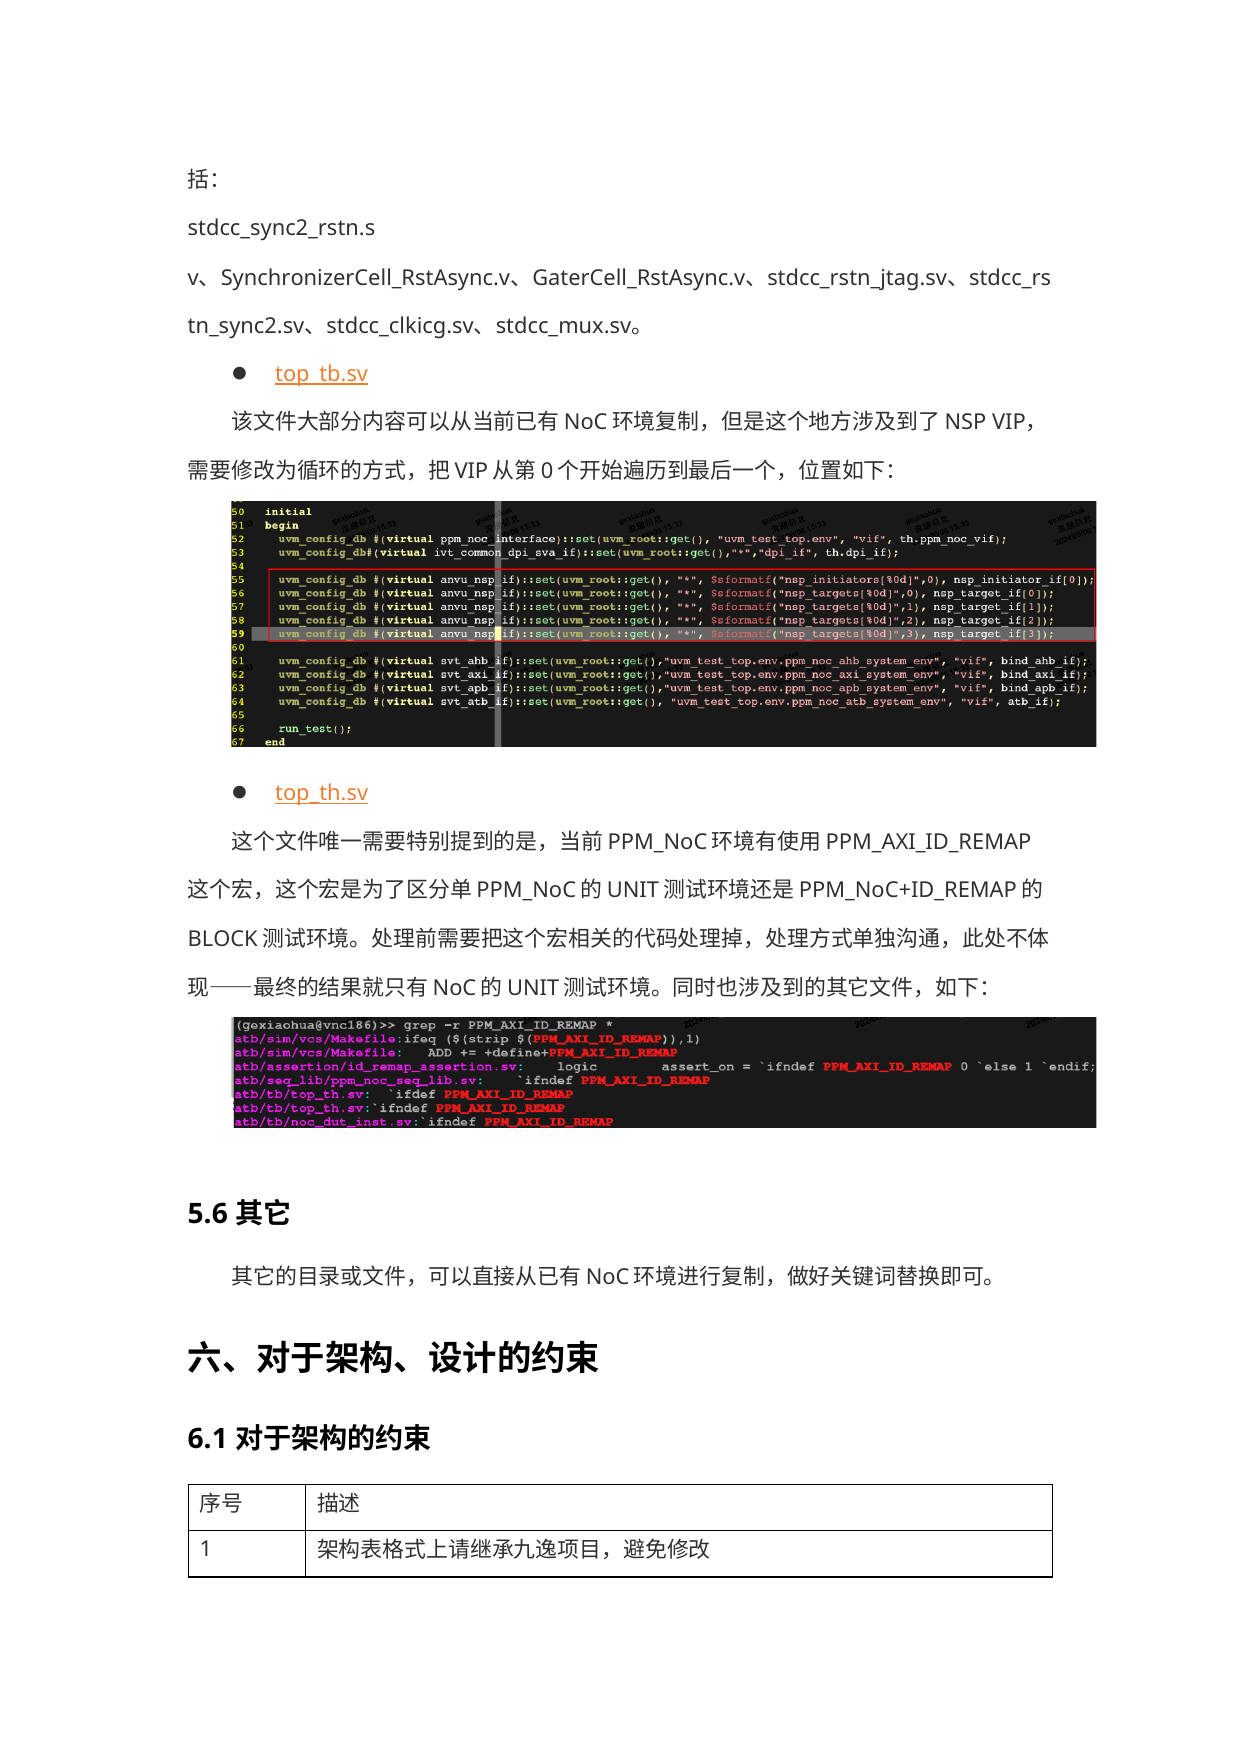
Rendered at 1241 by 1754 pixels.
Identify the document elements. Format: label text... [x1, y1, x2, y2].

text 其它的目录或文件，可以直接从已有NoC环境进行复制，做好关键词替换即可。 [187, 1259, 1053, 1292]
table_cell 架构表格式上请继承九逸项目，避免修改 [306, 1531, 1052, 1576]
table_cell 1 [189, 1531, 305, 1576]
text 6.1 对于架构的约束 [187, 1404, 1053, 1469]
table_header 序号 [189, 1485, 305, 1530]
text 5.6 其它 [187, 1178, 1053, 1243]
table_header 描述 [306, 1485, 1052, 1530]
text 这个文件唯一需要特别提到的是，当前PPM_NoC环境有使用PPM_AXI_ID_REMAP这个宏，这个宏是为了区分单PPM_NoC的UNIT测试环境还是PPM_NoC+ID_REMAP的BLOCK测试环境。处理前需要把这个宏相关的代码处理掉，处理方式单独沟通，此处不体现——最终的结果就只有NoC的UNIT测试环境。同时也涉及到的其它文件，如下： [187, 823, 1053, 1002]
text 该文件大部分内容可以从当前已有NoC环境复制，但是这个地方涉及到了NSP VIP，需要修改为循环的方式，把VIP从第0个开始遍历到最后一个，位置如下： [187, 404, 1053, 485]
text 六、对于架构、设计的约束 [187, 1323, 1053, 1388]
list top_tb.sv [231, 357, 1053, 389]
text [187, 162, 1053, 341]
list top_th.sv [231, 776, 1053, 808]
picture [231, 501, 1097, 747]
picture [231, 1017, 1097, 1128]
